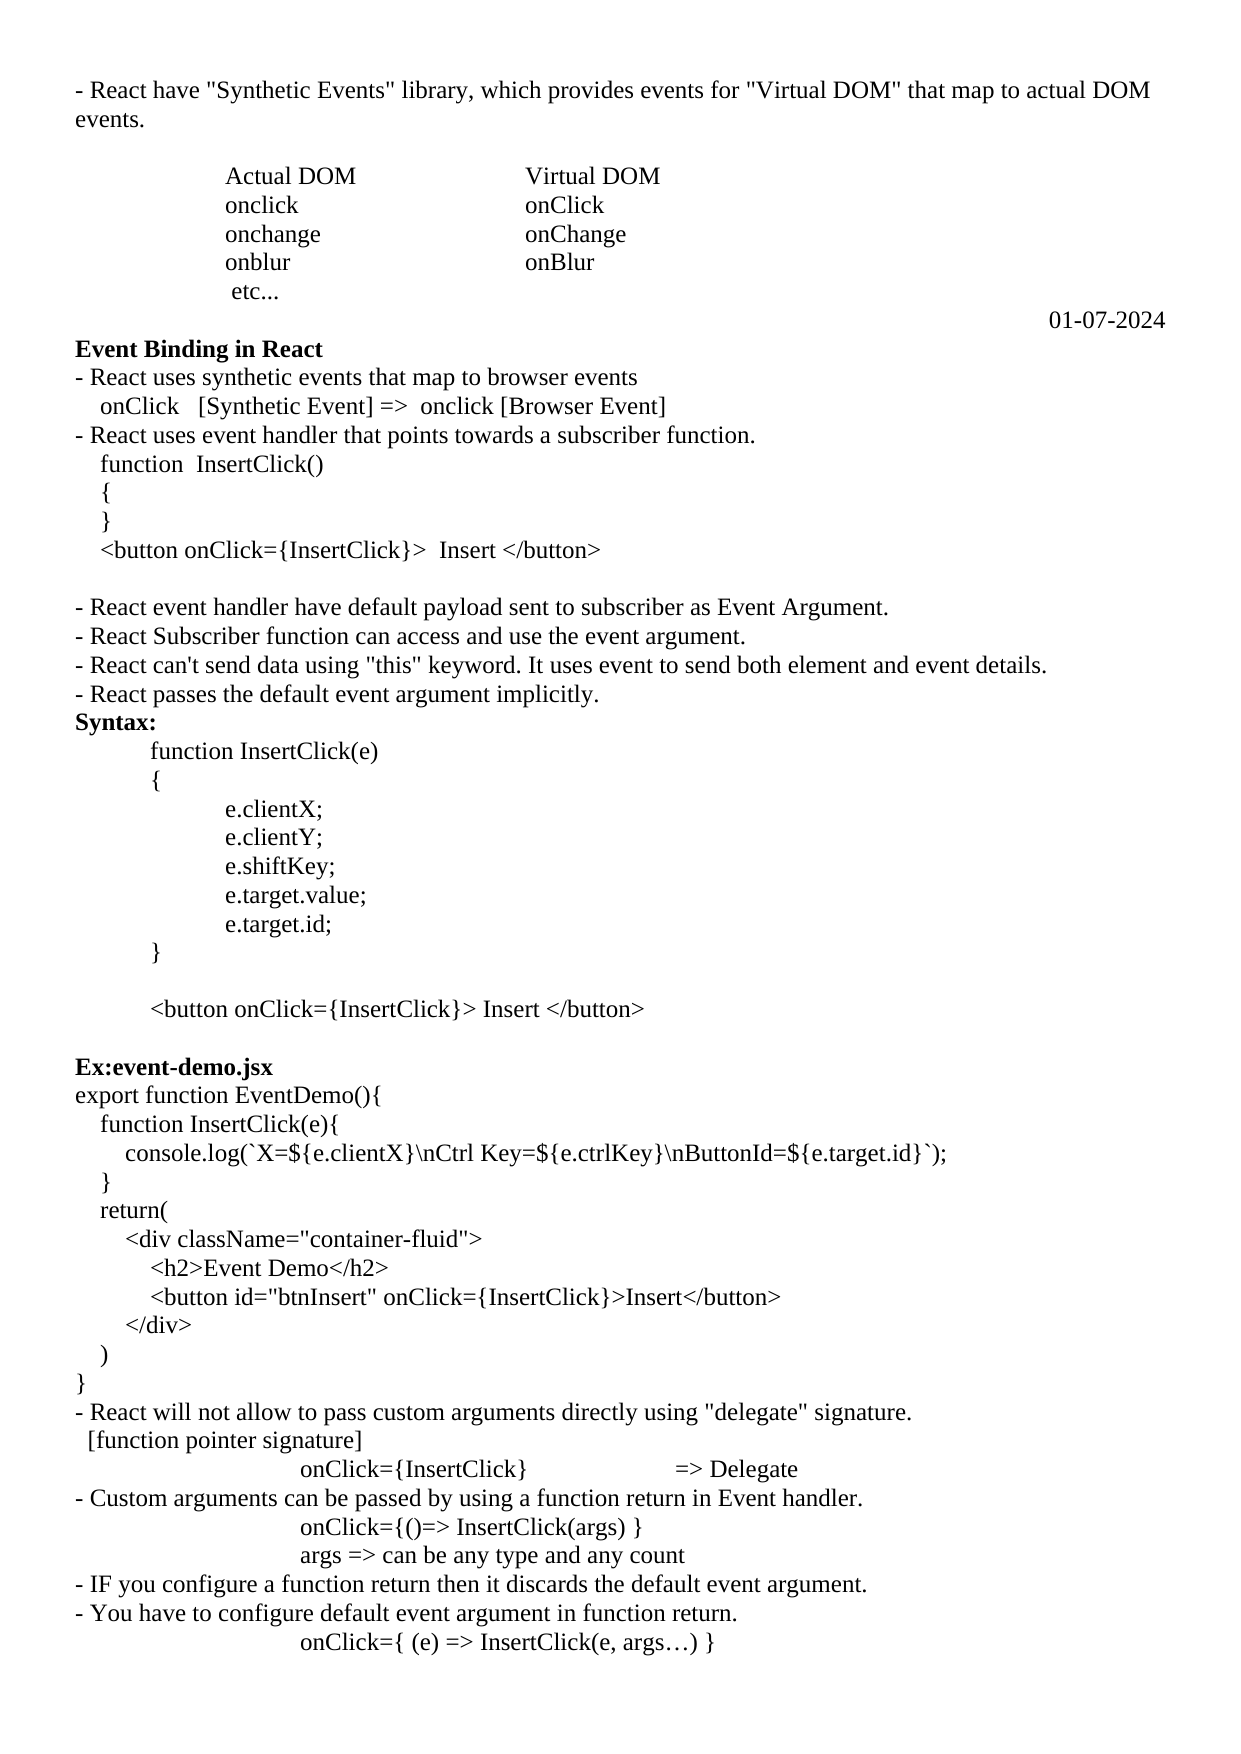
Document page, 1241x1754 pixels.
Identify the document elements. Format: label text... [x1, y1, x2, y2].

text console.log(`X=${e.clientX}\nCtrl Key=${e.ctrlKey}\nButtonId=${e.target.id}`); [75, 1138, 1165, 1167]
text } [75, 506, 1165, 535]
text <button onClick={InsertClick}> Insert </button> [75, 994, 1165, 1023]
text Actual DOM Virtual DOM [75, 161, 1165, 190]
text - React passes the default event argument implicitly. [75, 679, 1165, 707]
text } [75, 1167, 1165, 1196]
text onClick [Synthetic Event] => onclick [Browser Event] [75, 391, 1165, 420]
text 01-07-2024 [75, 305, 1165, 334]
text e.shiftKey; [75, 851, 1165, 880]
text { [75, 477, 1165, 506]
text Syntax: [75, 707, 1165, 736]
text - Custom arguments can be passed by using a function return in Event handler. [75, 1483, 1165, 1512]
text e.clientY; [75, 822, 1165, 851]
text e.target.value; [75, 880, 1165, 909]
text } [75, 937, 1165, 966]
text - IF you configure a function return then it discards the default event argument. [75, 1569, 1165, 1598]
text onblur onBlur [75, 247, 1165, 276]
text e.clientX; [75, 794, 1165, 822]
text onclick onClick [75, 190, 1165, 219]
text export function EventDemo(){ [75, 1081, 1165, 1109]
text onClick={InsertClick} => Delegate [75, 1454, 1165, 1483]
text - React have "Synthetic Events" library, which provides events for "Virtual DOM" that map to actual DOM events. [75, 75, 1165, 132]
text function InsertClick(e){ [75, 1109, 1165, 1138]
text - React event handler have default payload sent to subscriber as Event Argument. [75, 592, 1165, 621]
text ) [75, 1339, 1165, 1368]
text </div> [75, 1311, 1165, 1339]
text Ex:event-demo.jsx [75, 1052, 1165, 1081]
text function InsertClick(e) [75, 736, 1165, 765]
text etc... [75, 276, 1165, 305]
text <div className="container-fluid"> [75, 1224, 1165, 1253]
text <h2>Event Demo</h2> [75, 1253, 1165, 1282]
text <button onClick={InsertClick}> Insert </button> [75, 535, 1165, 564]
text - You have to configure default event argument in function return. [75, 1598, 1165, 1627]
text args => can be any type and any count [75, 1541, 1165, 1569]
text e.target.id; [75, 909, 1165, 937]
text - React will not allow to pass custom arguments directly using "delegate" signature. [75, 1397, 1165, 1426]
text Event Binding in React [75, 334, 1165, 362]
text onchange onChange [75, 219, 1165, 247]
text } [75, 1368, 1165, 1397]
text - React uses synthetic events that map to browser events [75, 362, 1165, 391]
text [function pointer signature] [75, 1426, 1165, 1454]
text function InsertClick() [75, 449, 1165, 477]
text { [75, 765, 1165, 794]
text onClick={ (e) => InsertClick(e, args…) } [75, 1627, 1165, 1656]
text onClick={()=> InsertClick(args) } [75, 1512, 1165, 1541]
text - React uses event handler that points towards a subscriber function. [75, 420, 1165, 449]
text return( [75, 1196, 1165, 1224]
text - React can't send data using "this" keyword. It uses event to send both element and event details. [75, 650, 1165, 679]
text <button id="btnInsert" onClick={InsertClick}>Insert</button> [75, 1282, 1165, 1311]
text - React Subscriber function can access and use the event argument. [75, 621, 1165, 650]
